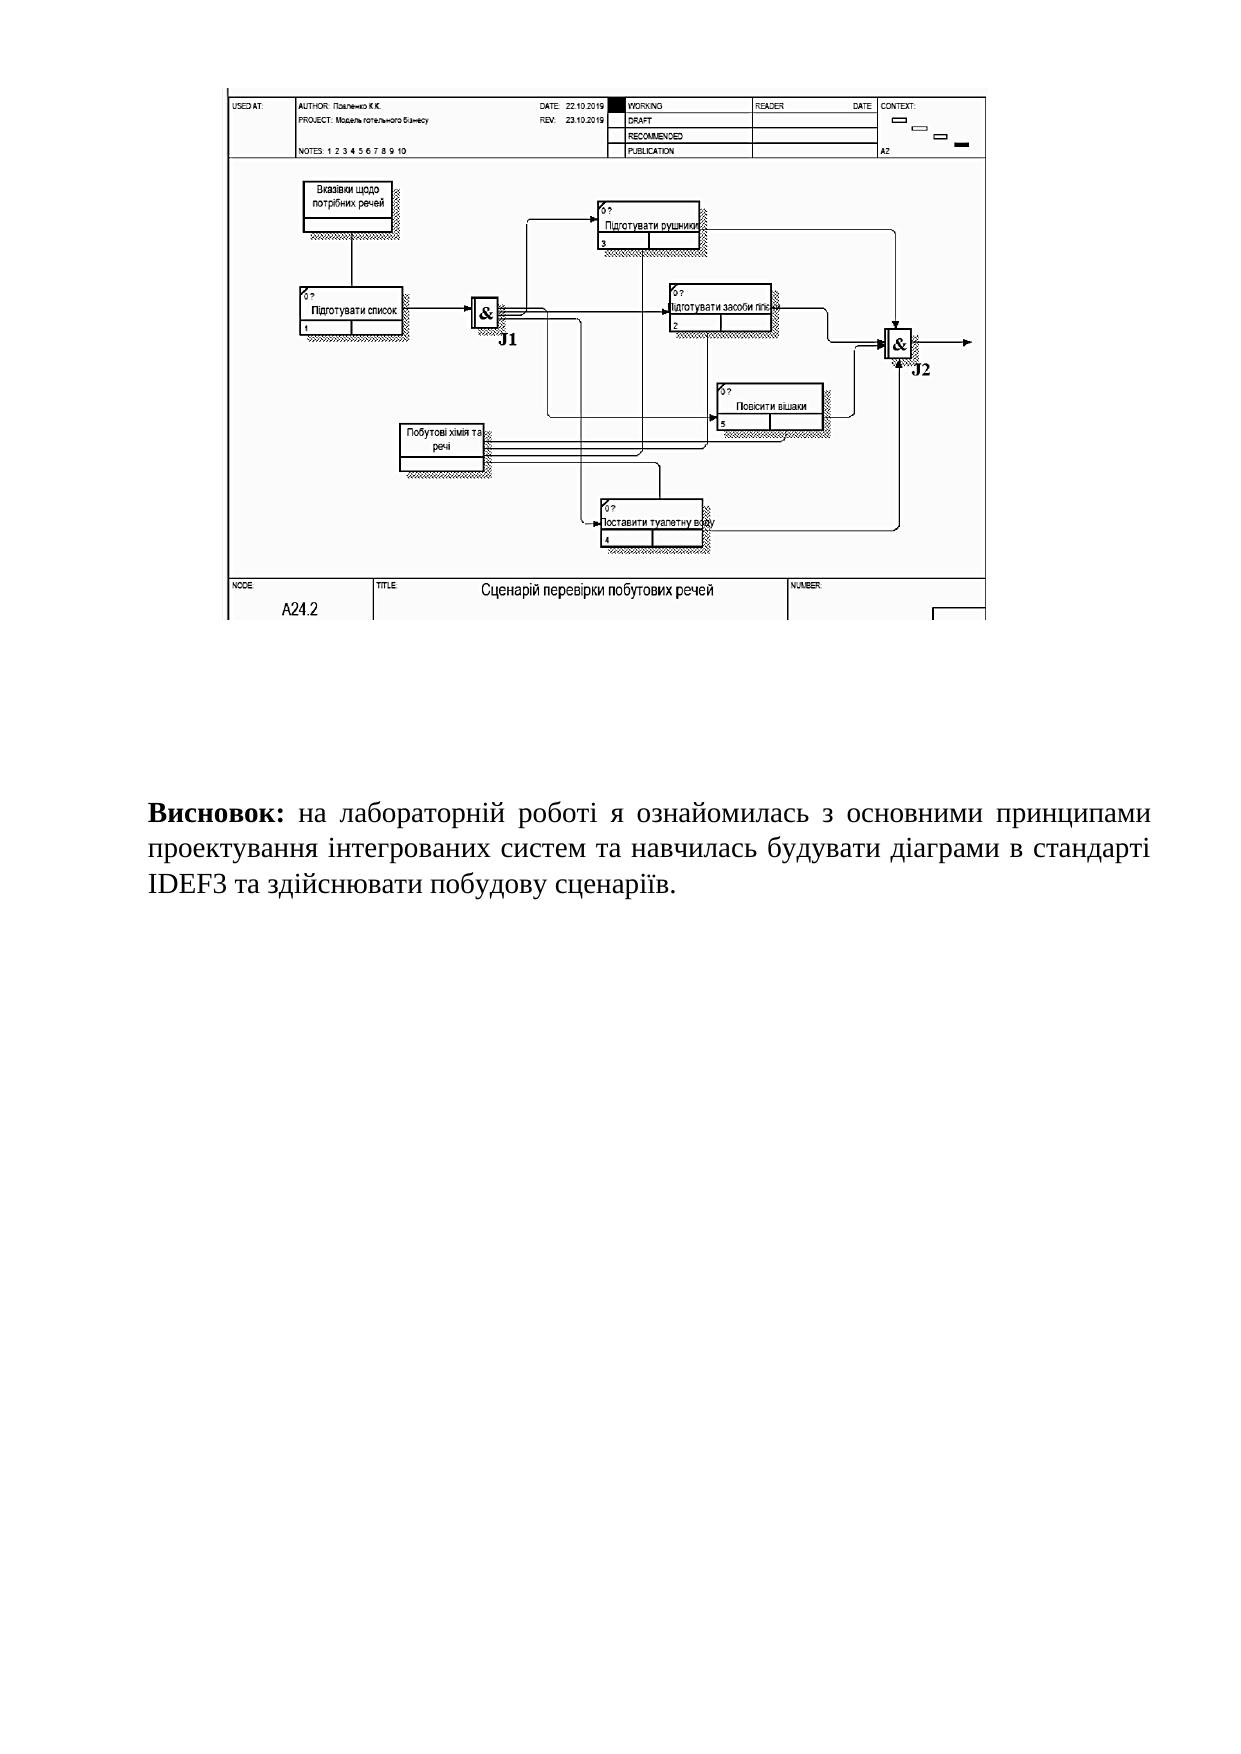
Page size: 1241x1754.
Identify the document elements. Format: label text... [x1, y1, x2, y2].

text Висновок: на лабораторній роботі я ознайомилась з основними принципами проектування інтегрованих систем та навчилась будувати діаграми в стандарті IDEF3 та здійснювати побудову сценаріїв. [148, 795, 1152, 899]
